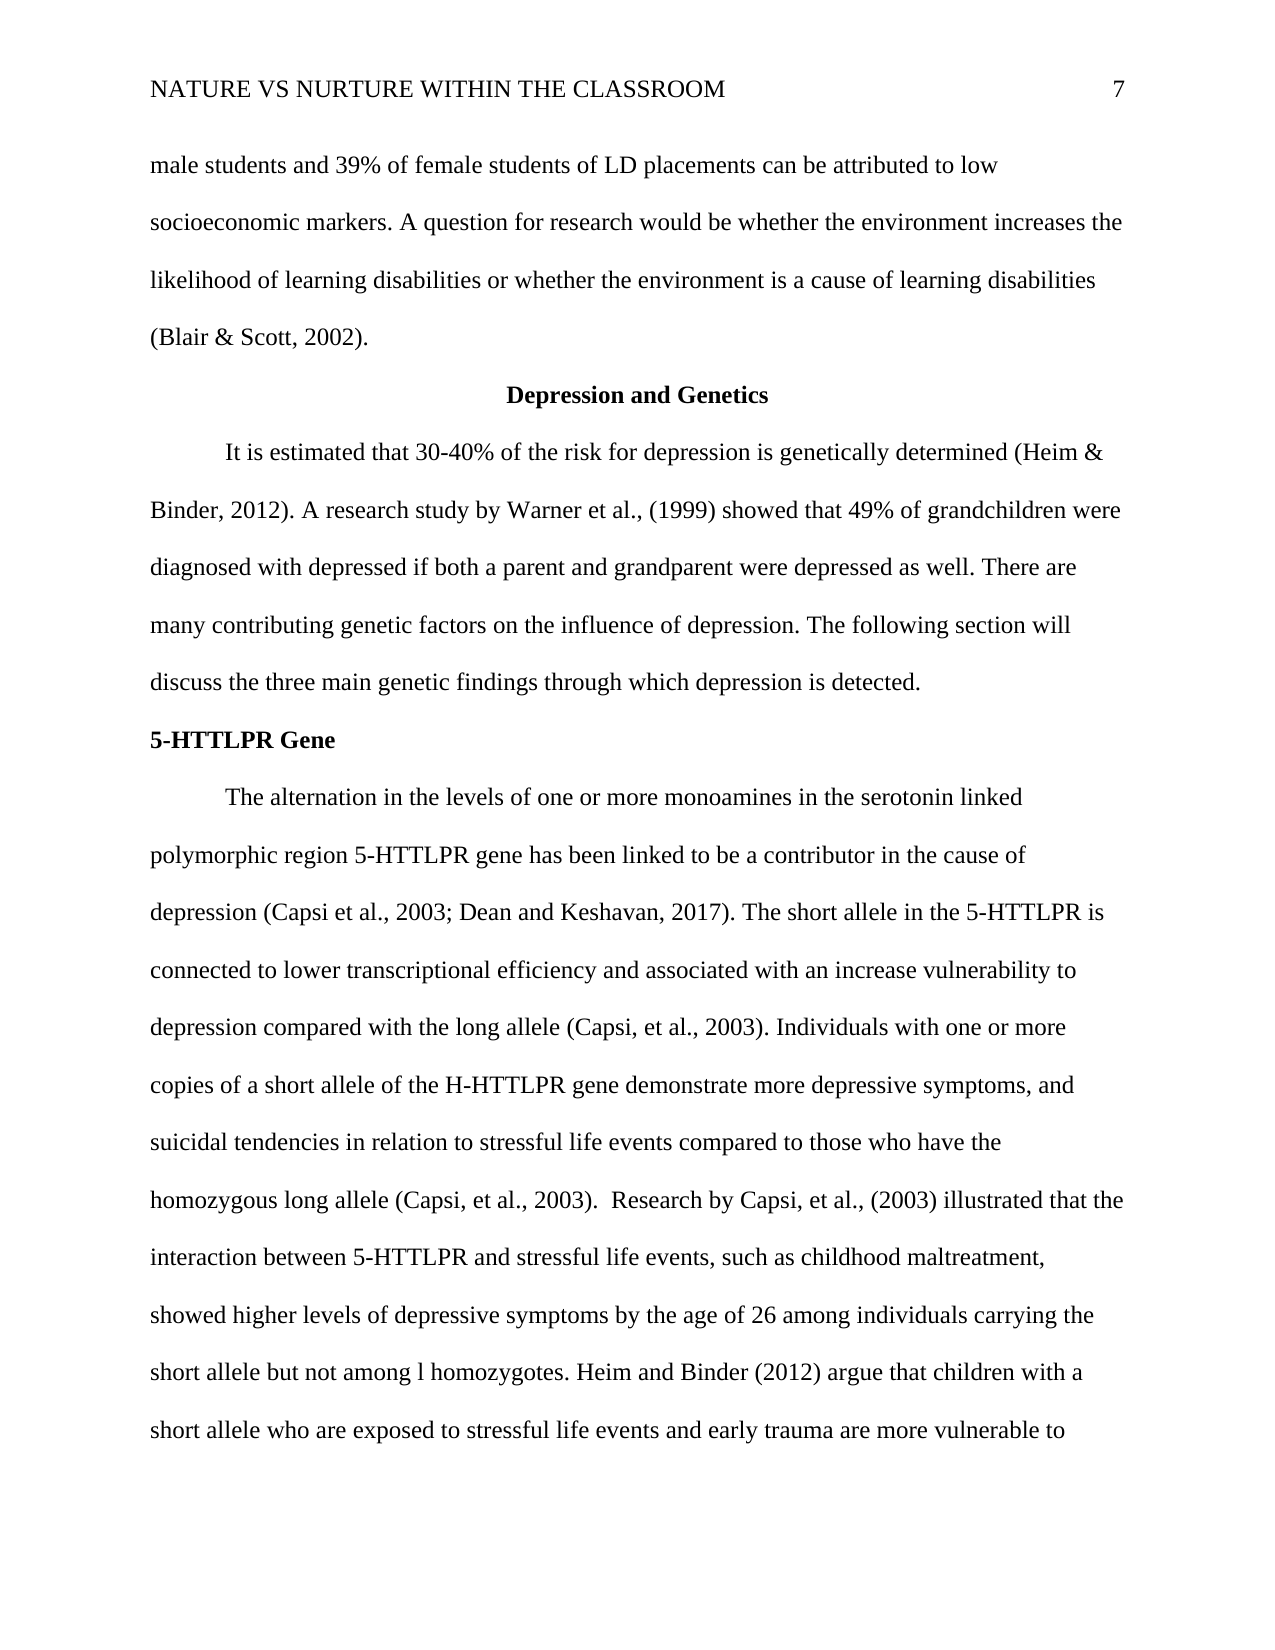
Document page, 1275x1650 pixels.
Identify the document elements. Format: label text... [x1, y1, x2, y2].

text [150, 150, 1125, 351]
text Depression and Genetics [150, 380, 1125, 409]
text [150, 782, 1125, 1444]
text It is estimated that 30-40% of the risk for depression is genetically determined (Heim & Binder, 2012). A research study by Warner et al., (1999) showed that 49% of grandchildren were diagnosed with depressed if both a parent and grandparent were depressed as well. There are many contributing genetic factors on the influence of depression. The following section will discuss the three main genetic findings through which depression is detected. [150, 437, 1125, 696]
text 5-HTTLPR Gene [150, 725, 1125, 754]
